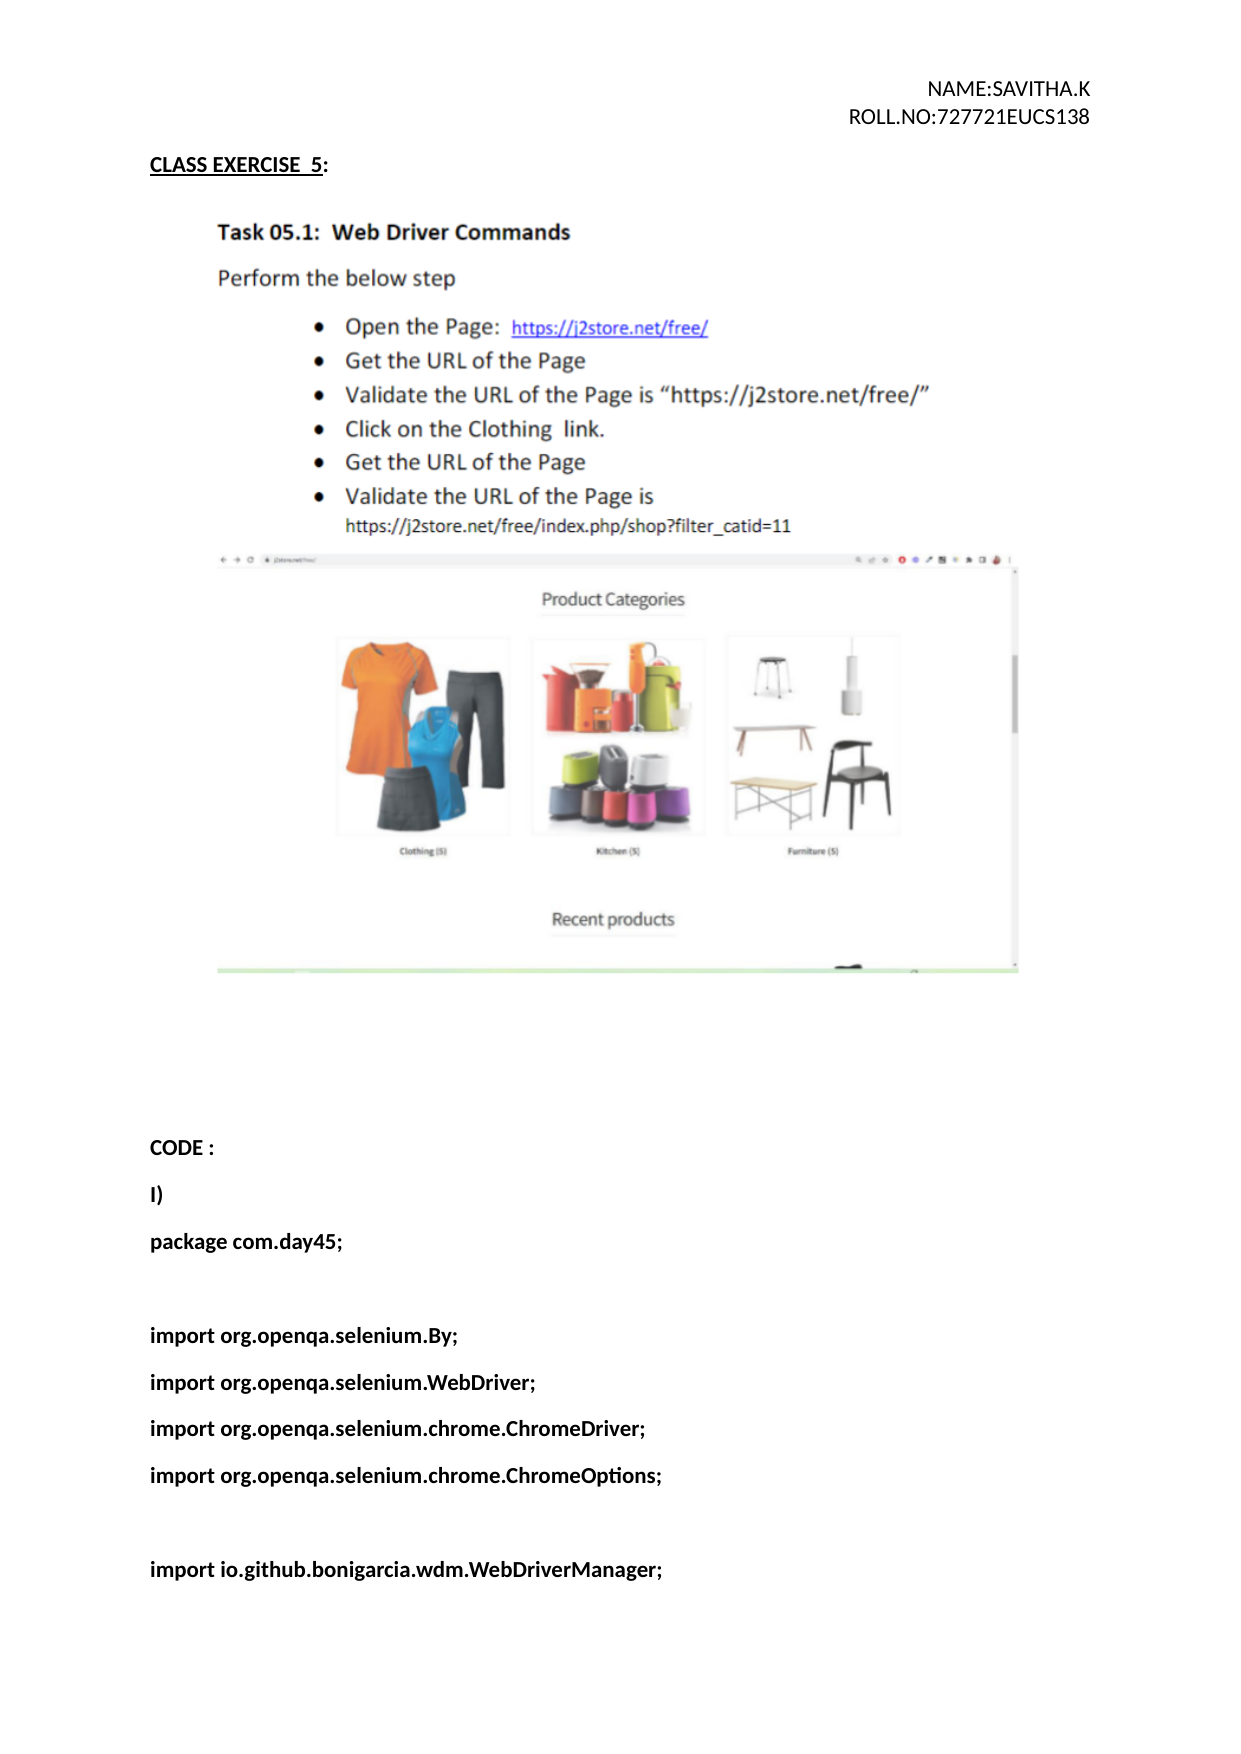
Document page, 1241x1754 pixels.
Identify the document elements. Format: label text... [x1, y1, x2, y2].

text import org.openqa.selenium.chrome.ChromeDriver; [150, 1414, 1090, 1443]
text CLASS EXERCISE 5: [150, 150, 1090, 180]
text import org.openqa.selenium.By; [150, 1321, 1090, 1349]
text import org.openqa.selenium.chrome.ChromeOptions; [150, 1461, 1090, 1489]
text import io.github.bonigarcia.wdm.WebDriverManager; [150, 1555, 1090, 1583]
text CODE : [150, 1133, 1090, 1161]
text I) [150, 1180, 1090, 1208]
text import org.openqa.selenium.WebDriver; [150, 1368, 1090, 1396]
picture [150, 180, 1091, 1115]
text package com.day45; [150, 1227, 1090, 1255]
